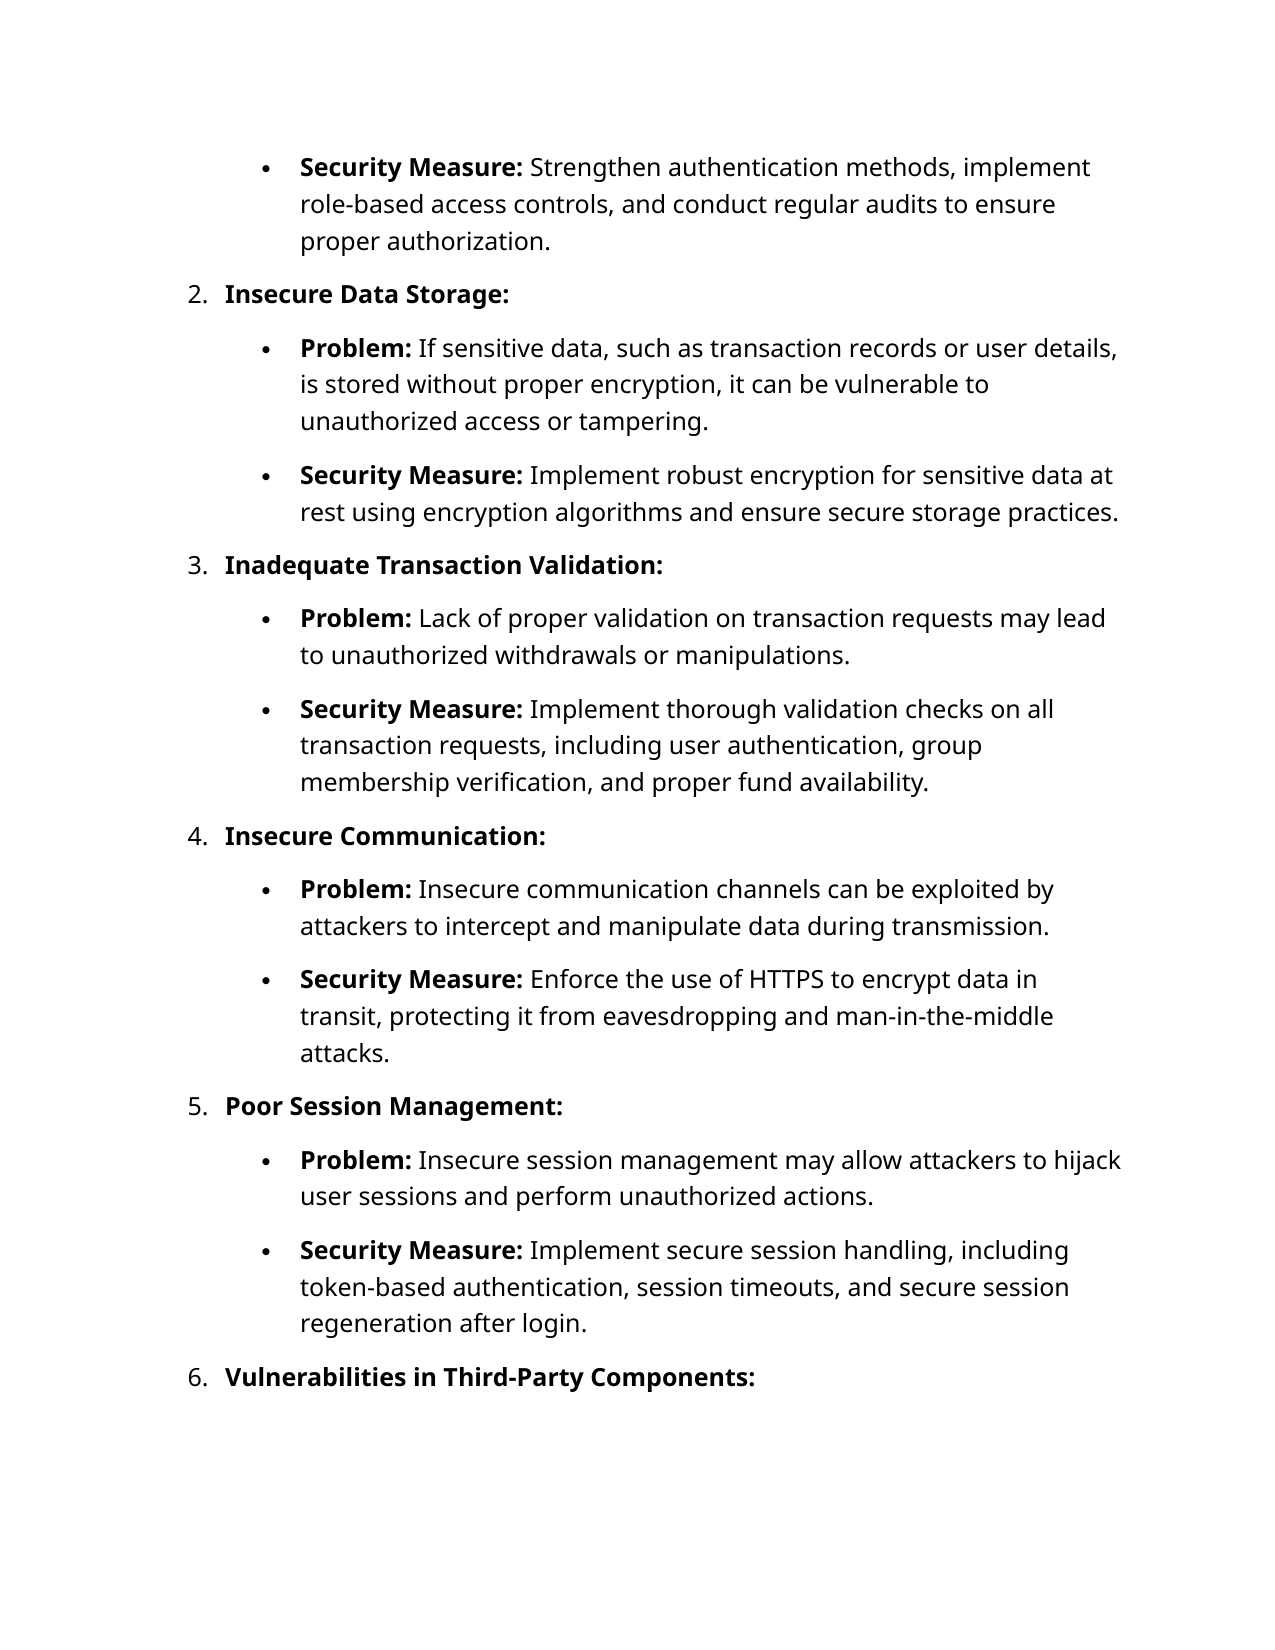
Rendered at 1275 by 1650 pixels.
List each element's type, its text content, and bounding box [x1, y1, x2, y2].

list Security Measure: Implement secure session handling, including token-based authentication, session timeouts, and secure session regeneration after login. [262, 1232, 1125, 1340]
list Security Measure: Strengthen authentication methods, implement role-based access controls, and conduct regular audits to ensure proper authorization. [262, 150, 1125, 258]
list Inadequate Transaction Validation: [187, 548, 1125, 582]
list Poor Session Management: [187, 1089, 1125, 1123]
list Problem: Insecure communication channels can be exploited by attackers to intercept and manipulate data during transmission. [262, 872, 1125, 942]
list Vulnerabilities in Third-Party Components: [187, 1359, 1125, 1393]
list Insecure Data Storage: [187, 277, 1125, 311]
list Problem: Lack of proper validation on transaction requests may lead to unauthorized withdrawals or manipulations. [262, 601, 1125, 672]
list Insecure Communication: [187, 818, 1125, 852]
list Security Measure: Enforce the use of HTTPS to encrypt data in transit, protecting it from eavesdropping and man-in-the-middle attacks. [262, 962, 1125, 1069]
list Problem: Insecure session management may allow attackers to hijack user sessions and perform unauthorized actions. [262, 1142, 1125, 1213]
list Security Measure: Implement thorough validation checks on all transaction requests, including user authentication, group membership verification, and proper fund availability. [262, 691, 1125, 799]
list Problem: If sensitive data, such as transaction records or user details, is stored without proper encryption, it can be vulnerable to unauthorized access or tampering. [262, 330, 1125, 438]
list Security Measure: Implement robust encryption for sensitive data at rest using encryption algorithms and ensure secure storage practices. [262, 457, 1125, 528]
